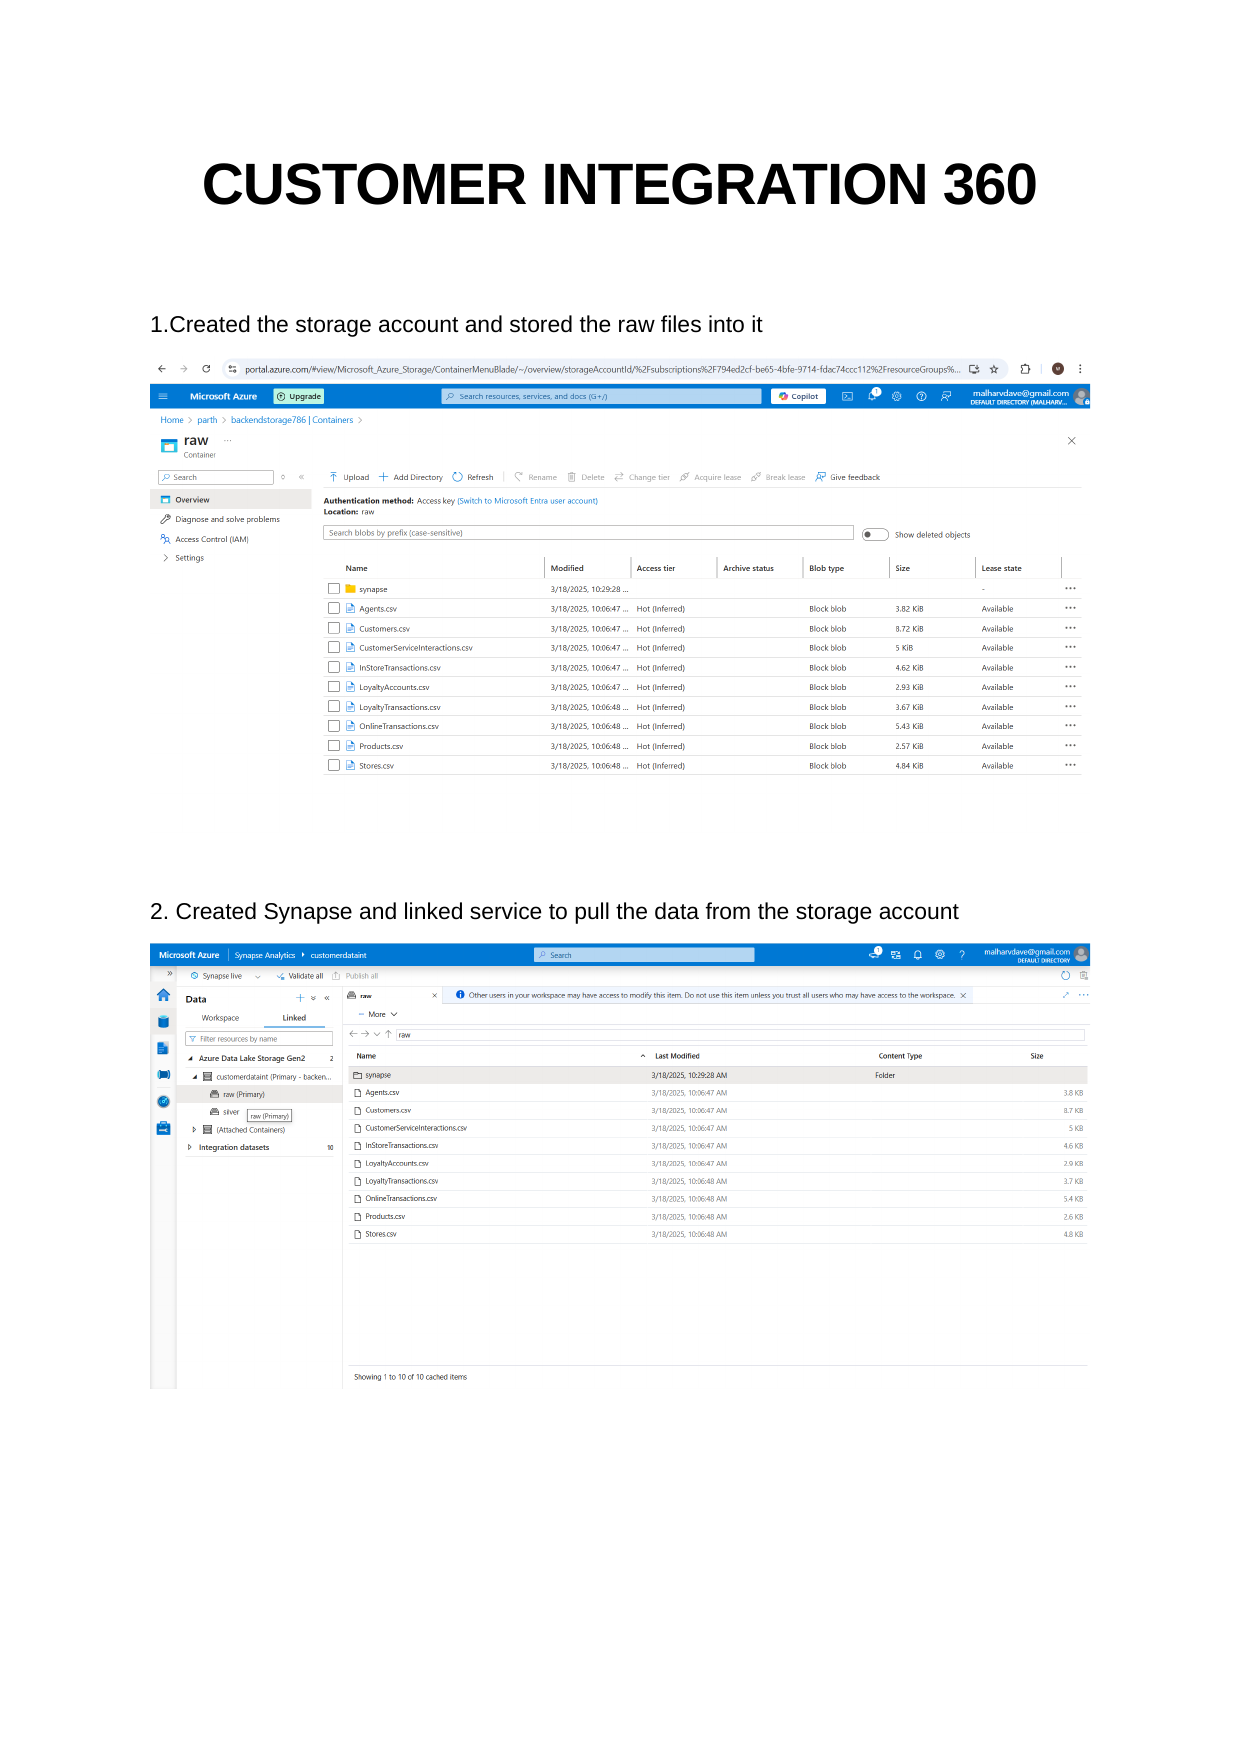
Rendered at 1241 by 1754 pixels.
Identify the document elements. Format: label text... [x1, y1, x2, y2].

text 2. Created Synapse and linked service to pull the data from the storage account [150, 898, 1090, 924]
picture [150, 356, 1091, 833]
text 1.Created the storage account and stored the raw files into it [150, 311, 1090, 337]
picture [150, 943, 1091, 1389]
title CUSTOMER INTEGRATION 360 [150, 150, 1090, 217]
